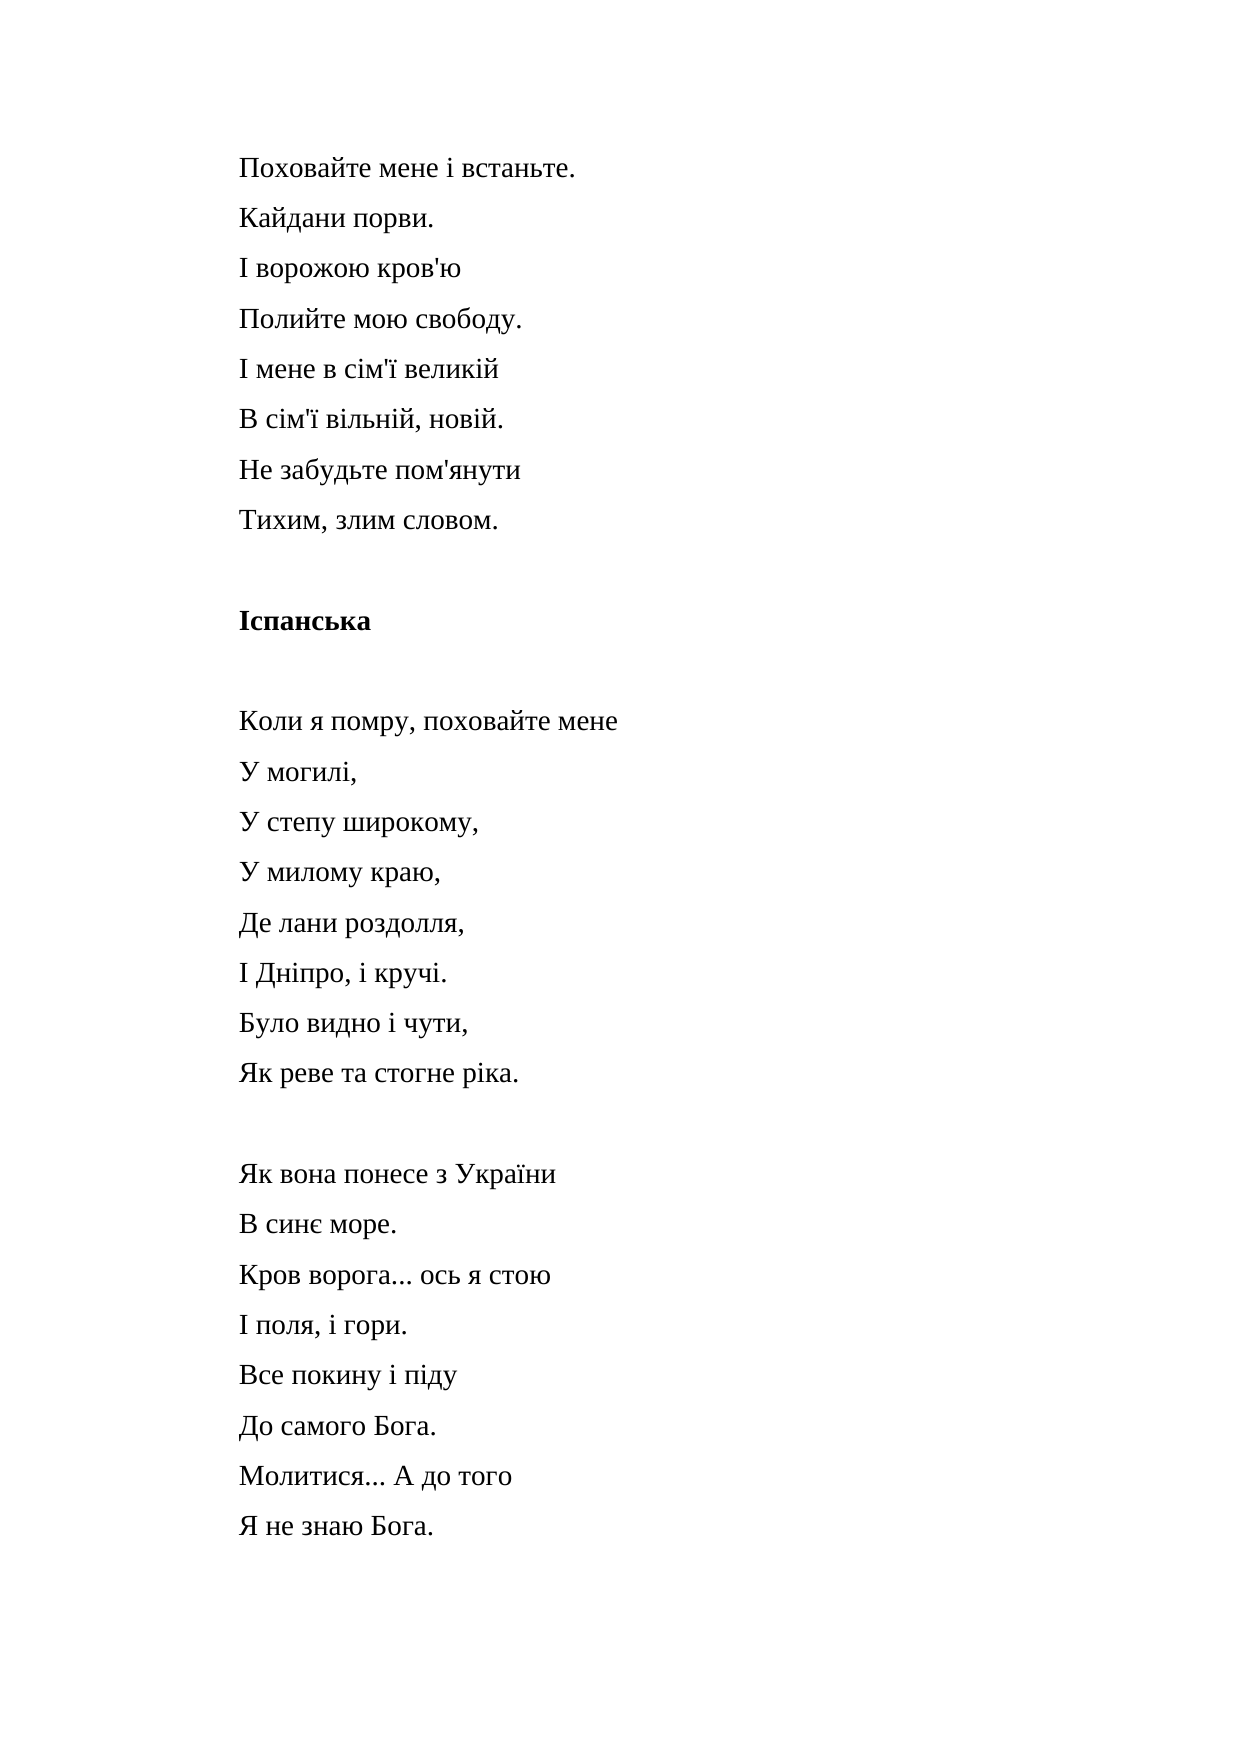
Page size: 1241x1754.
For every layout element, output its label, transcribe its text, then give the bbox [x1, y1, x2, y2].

text У степу широкому, [150, 804, 1090, 838]
text І Дніпро, і кручі. [150, 955, 1090, 988]
text У милому краю, [150, 854, 1090, 888]
text Коли я помру, поховайте мене [150, 703, 1090, 737]
text І поля, і гори. [150, 1307, 1090, 1341]
text Не забудьте пом'янути [150, 452, 1090, 485]
text Молитися... А до того [150, 1458, 1090, 1492]
text Кайдани порви. [150, 200, 1090, 234]
text Як вона понесе з України [150, 1156, 1090, 1190]
text Як реве та стогне ріка. [150, 1056, 1090, 1089]
text До самого Бога. [150, 1408, 1090, 1441]
text У могилі, [150, 754, 1090, 787]
text Все покину і піду [150, 1357, 1090, 1391]
text Іспанська [150, 603, 1090, 636]
text Поховайте мене і встаньте. [150, 150, 1090, 183]
text Тихим, злим словом. [150, 502, 1090, 536]
text Я не знаю Бога. [150, 1508, 1090, 1542]
text Полийте мою свободу. [150, 301, 1090, 334]
text Було видно і чути, [150, 1005, 1090, 1039]
text Де лани роздолля, [150, 905, 1090, 938]
text І ворожою кров'ю [150, 251, 1090, 284]
text Кров ворога... ось я стою [150, 1257, 1090, 1290]
text І мене в сім'ї великій [150, 351, 1090, 385]
text В синє море. [150, 1207, 1090, 1240]
text В сім'ї вільній, новій. [150, 402, 1090, 435]
